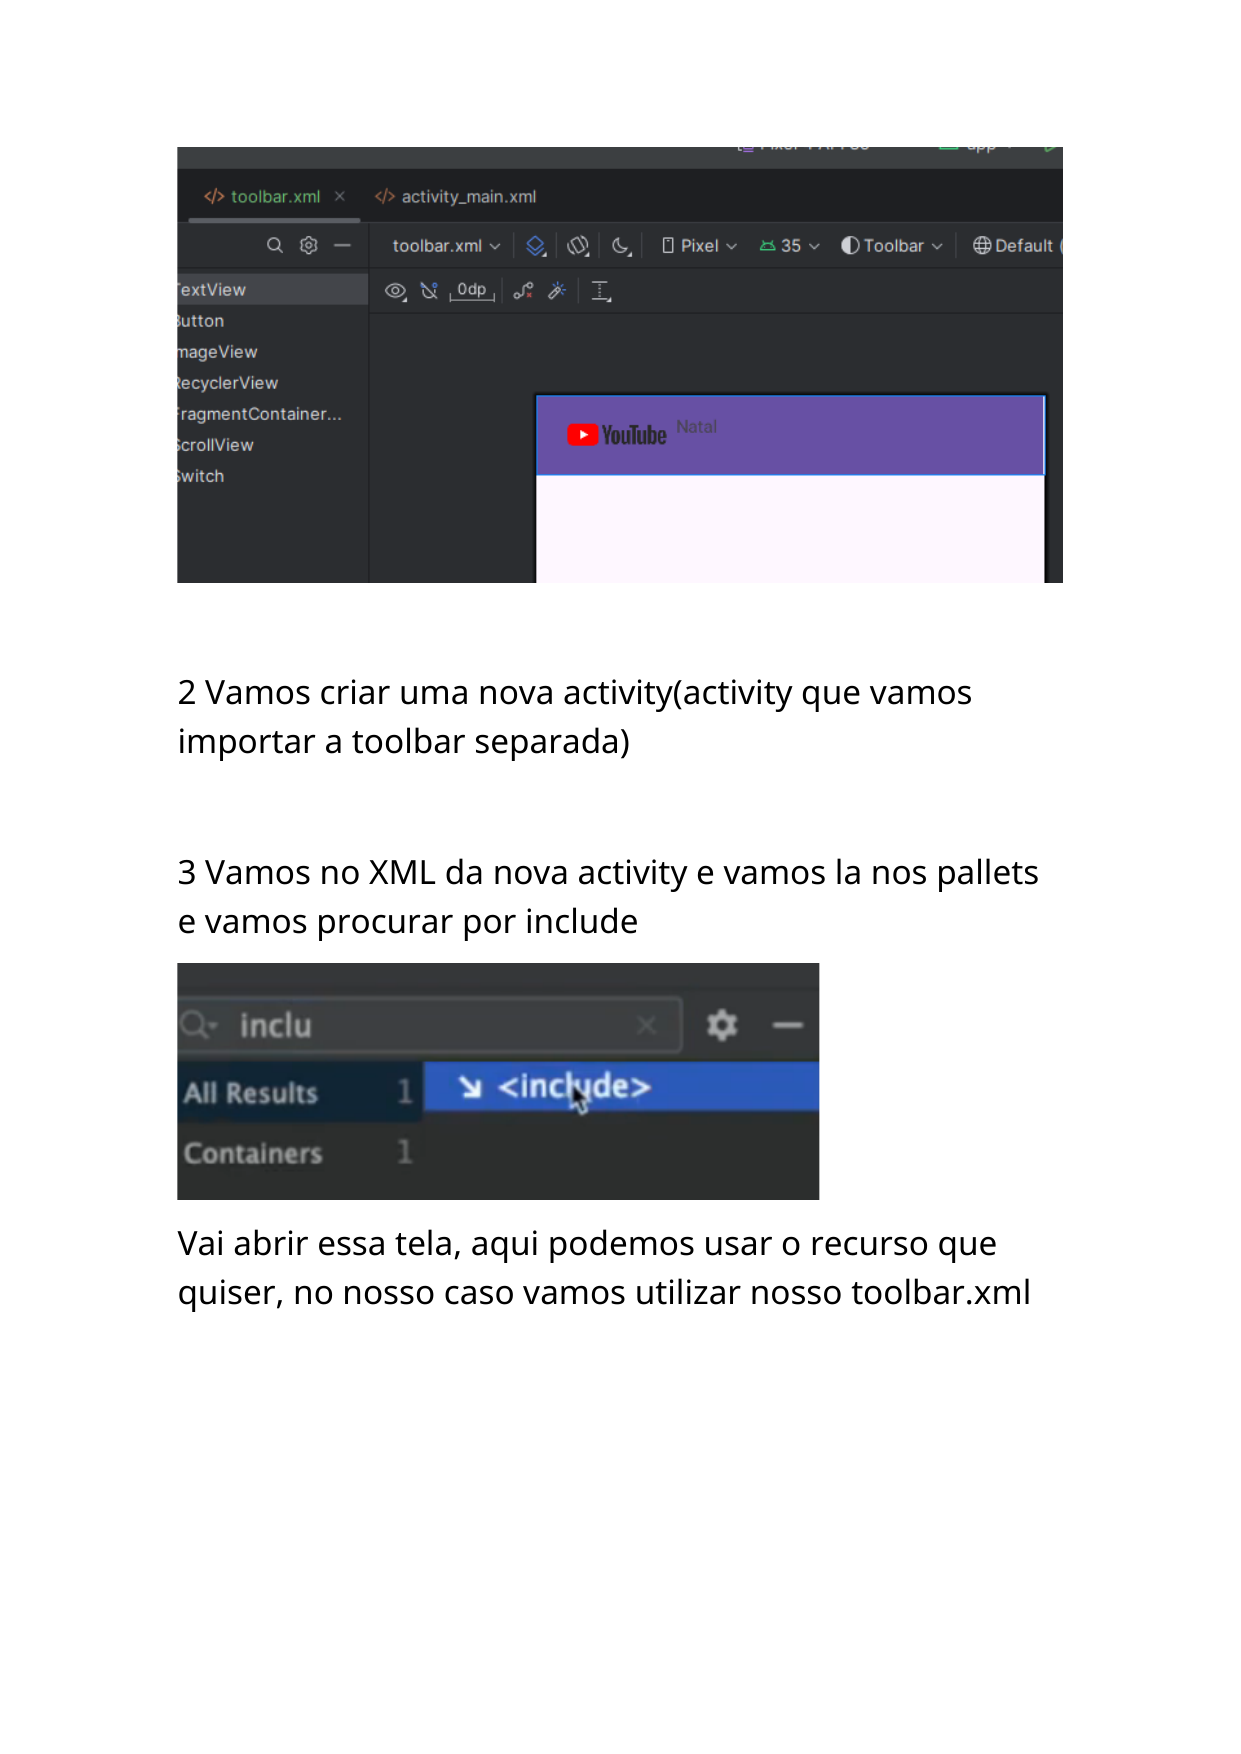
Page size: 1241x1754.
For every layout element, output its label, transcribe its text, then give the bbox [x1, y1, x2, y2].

text 3 Vamos no XML da nova activity e vamos la nos pallets e vamos procurar por include [177, 849, 1063, 943]
picture [177, 147, 1063, 583]
text Vai abrir essa tela, aqui podemos usar o recurso que quiser, no nosso caso vamos utilizar nosso toolbar.xml [177, 1219, 1063, 1314]
picture [177, 963, 820, 1200]
text 2 Vamos criar uma nova activity(activity que vamos importar a toolbar separada) [177, 668, 1063, 763]
